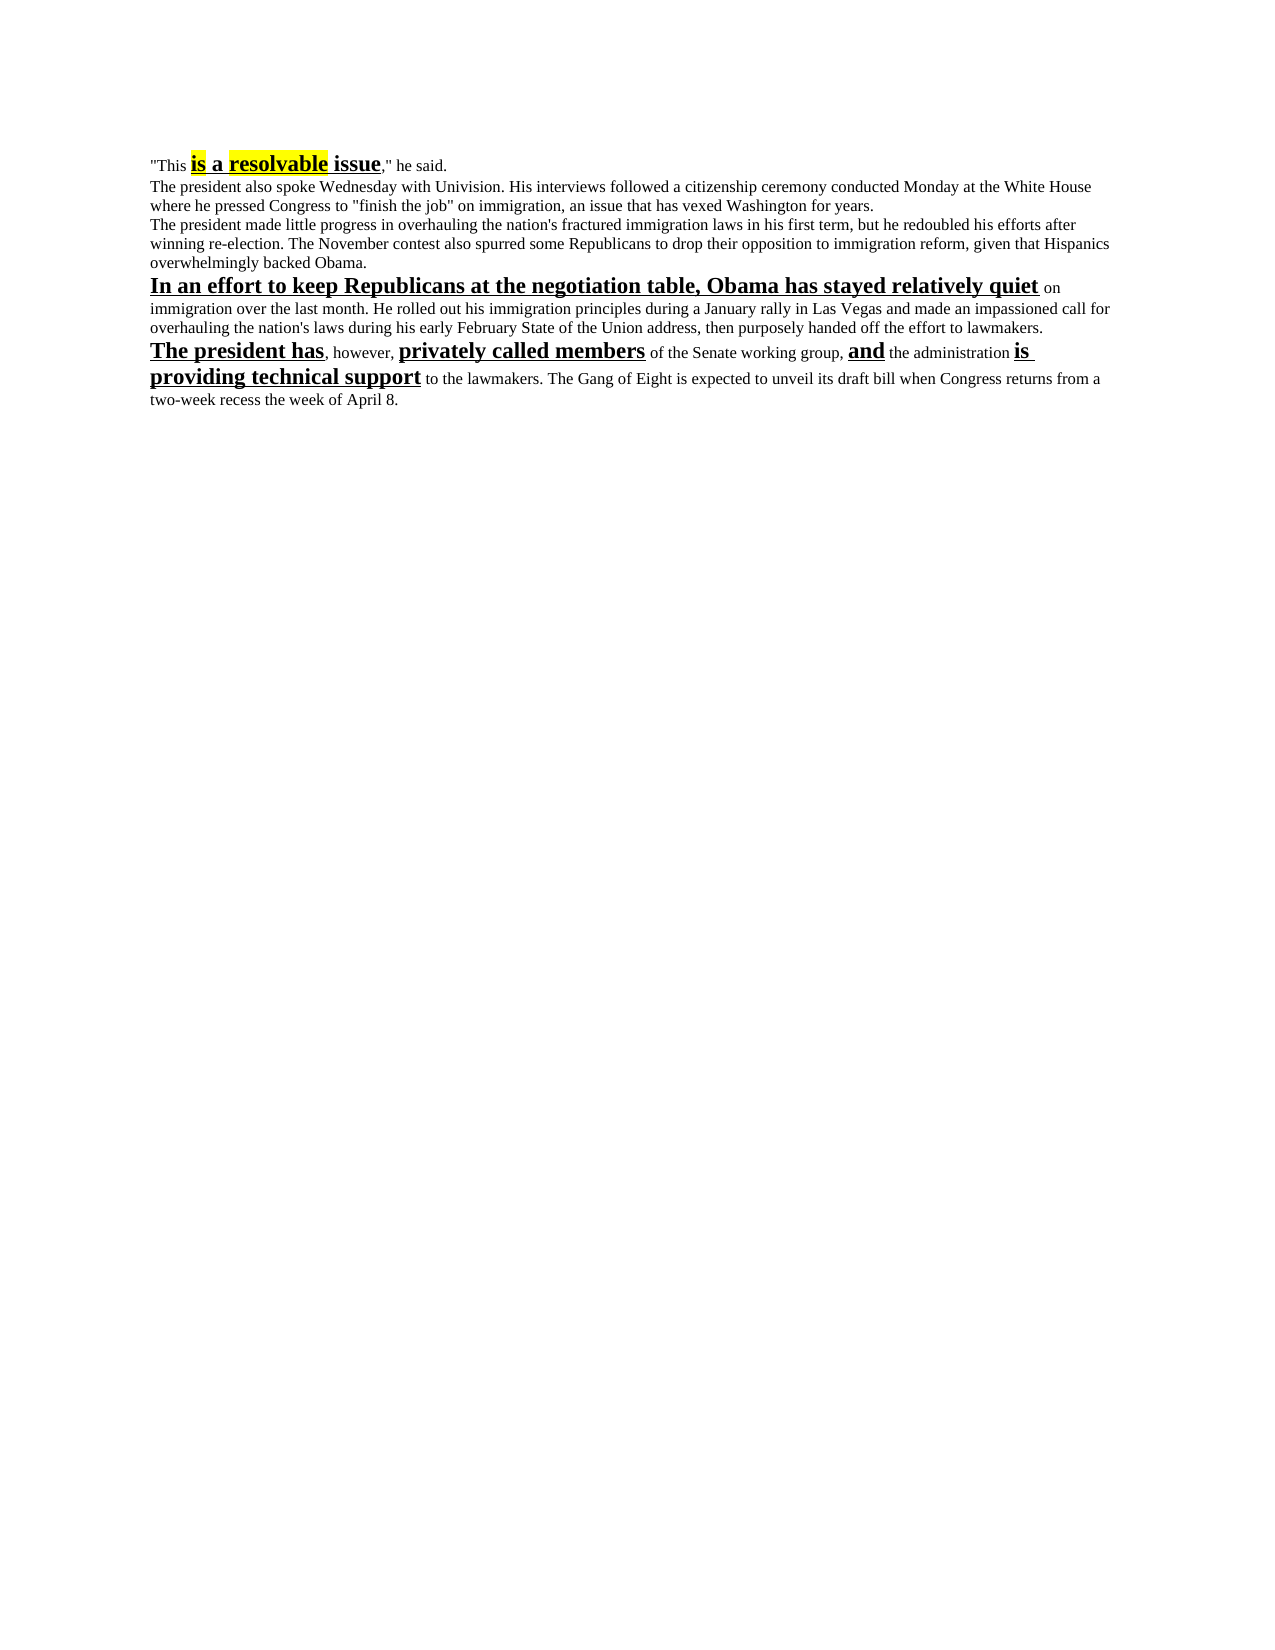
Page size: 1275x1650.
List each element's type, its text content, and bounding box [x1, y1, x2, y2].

text In an effort to keep Republicans at the negotiation table, Obama has stayed relatively quiet on immigration over the last month. He rolled out his immigration principles during a January rally in Las Vegas and made an impassioned call for overhauling the nation's laws during his early February State of the Union address, then purposely handed off the effort to lawmakers. [150, 272, 1125, 337]
text The president also spoke Wednesday with Univision. His interviews followed a citizenship ceremony conducted Monday at the White House where he pressed Congress to "finish the job" on immigration, an issue that has vexed Washington for years. [150, 176, 1125, 215]
text "This is a resolvable issue," he said. [328, 150, 1125, 176]
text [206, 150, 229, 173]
text The president made little progress in overhauling the nation's fractured immigration laws in his first term, but he redoubled his efforts after winning re-election. The November contest also spurred some Republicans to drop their opposition to immigration reform, given that Hispanics overwhelmingly backed Obama. [150, 215, 1125, 272]
text The president has, however, privately called members of the Senate working group, and the administration is providing technical support to the lawmakers. The Gang of Eight is expected to unveil its draft bill when Congress returns from a two-week recess the week of April 8. [150, 337, 1125, 409]
